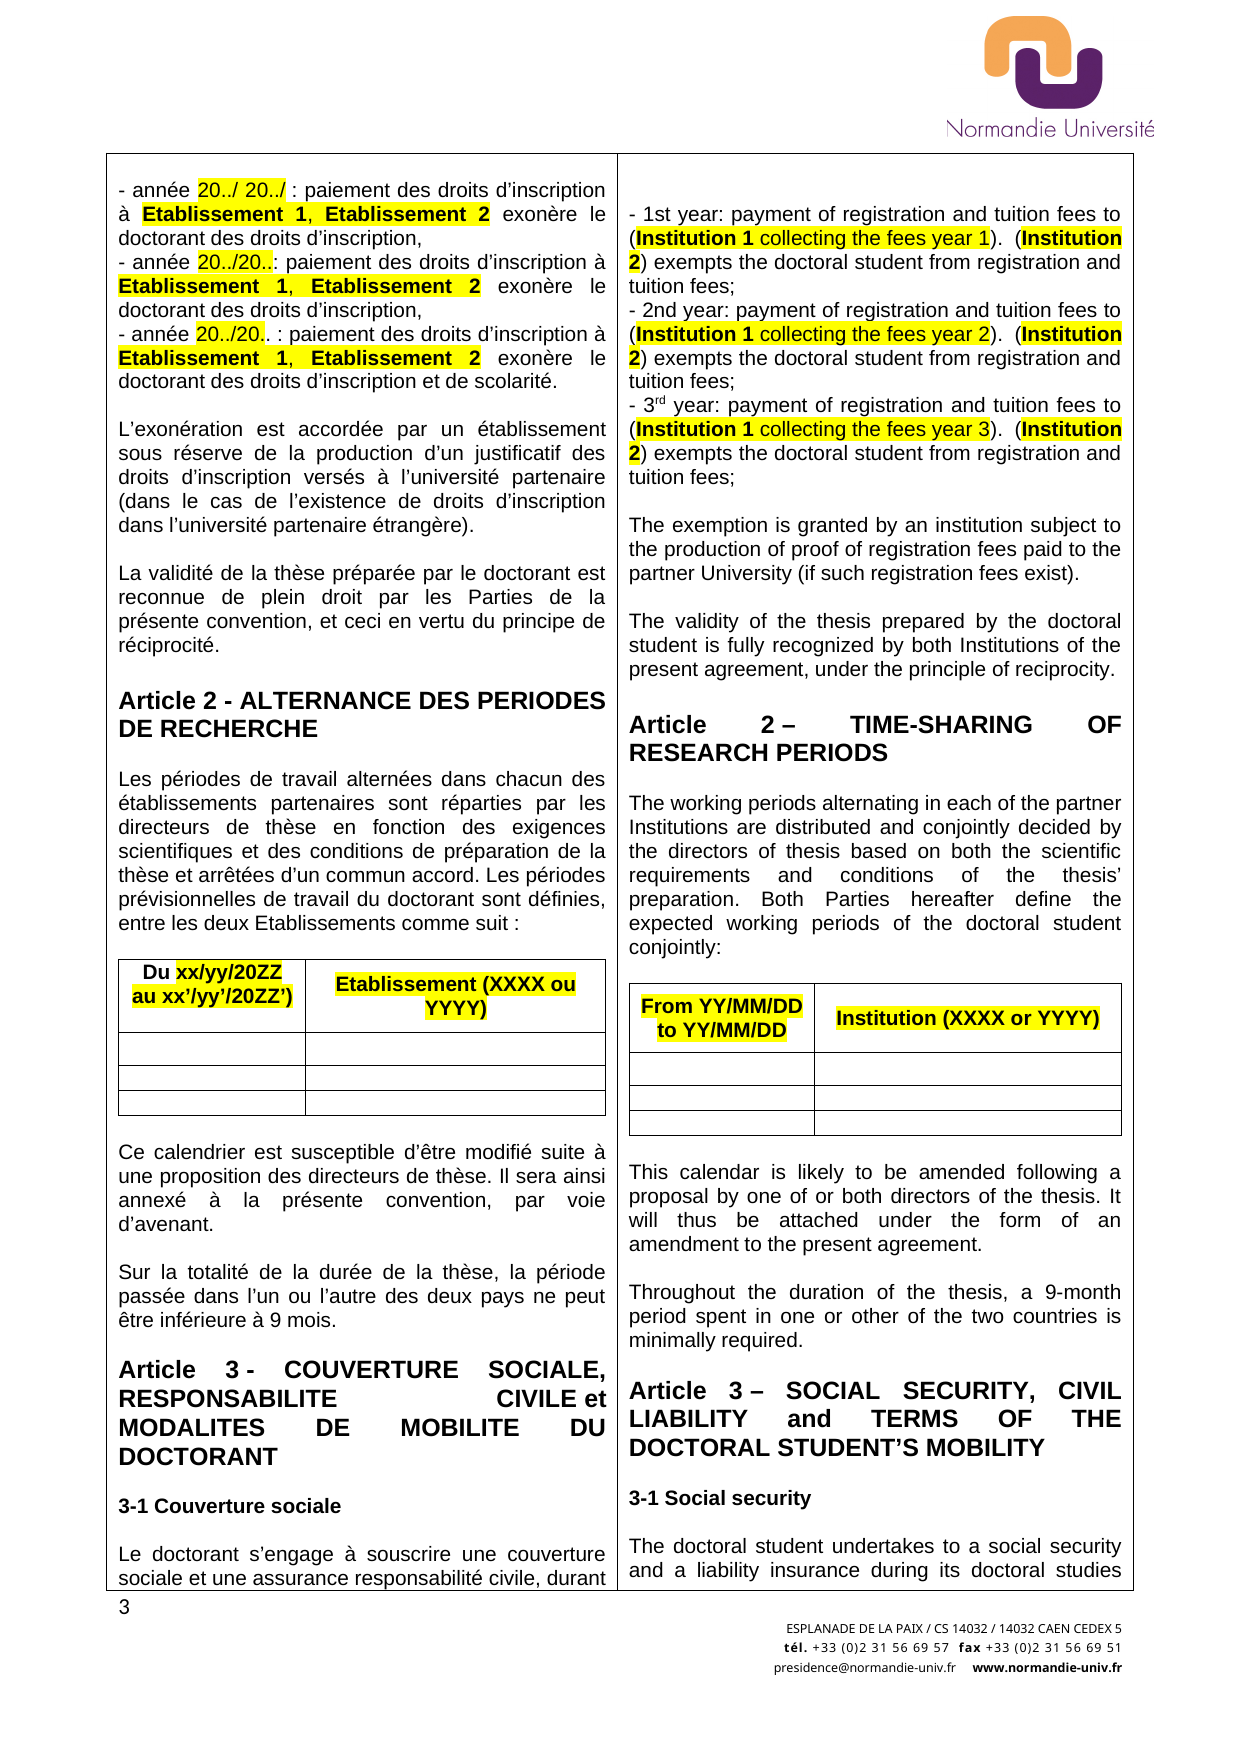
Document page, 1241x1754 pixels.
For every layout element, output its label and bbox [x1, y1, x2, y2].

table_header [618, 154, 1133, 1590]
picture [947, 16, 1154, 137]
table_header [107, 154, 617, 1590]
